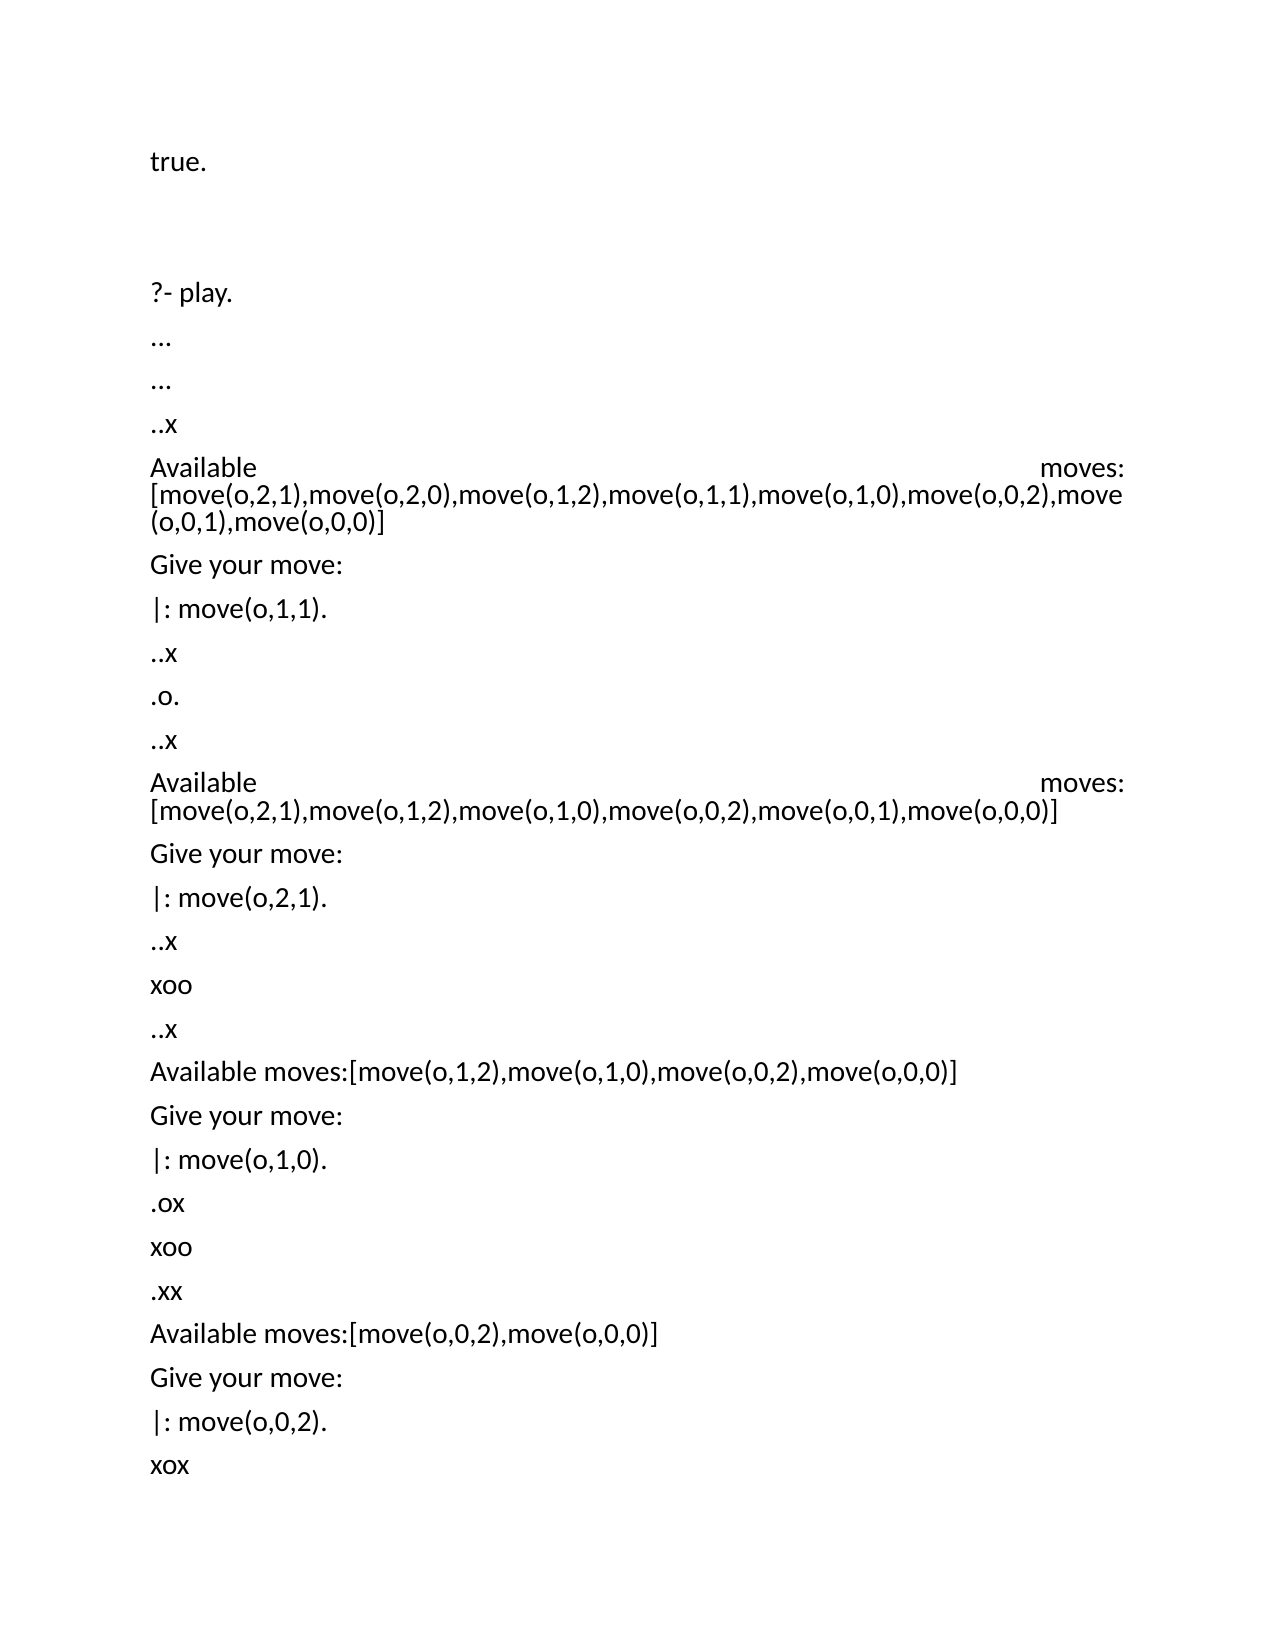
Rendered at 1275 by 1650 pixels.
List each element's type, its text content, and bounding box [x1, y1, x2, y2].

text Give your move: [150, 553, 1125, 580]
text xoo [150, 973, 1125, 1000]
text ..x [150, 640, 1125, 667]
text ..x [150, 929, 1125, 956]
text |: move(o,2,1). [150, 886, 1125, 913]
text Give your move: [150, 1104, 1125, 1131]
text .o. [150, 684, 1125, 711]
text .xx [150, 1278, 1125, 1305]
text xox [150, 1453, 1125, 1480]
text ... [150, 324, 1125, 352]
text Give your move: [150, 1366, 1125, 1393]
text .ox [150, 1191, 1125, 1218]
text xoo [150, 1235, 1125, 1262]
text Give your move: [150, 842, 1125, 869]
text ..x [150, 412, 1125, 439]
text Available moves:[move(o,2,1),move(o,1,2),move(o,1,0),move(o,0,2),move(o,0,1),move(o,0,0)] [150, 771, 1125, 825]
text ?- play. [150, 281, 1125, 308]
text |: move(o,1,0). [150, 1147, 1125, 1174]
text true. [150, 150, 1125, 177]
text ..x [150, 1017, 1125, 1043]
text ... [150, 368, 1125, 395]
text Available moves:[move(o,2,1),move(o,2,0),move(o,1,2),move(o,1,1),move(o,1,0),move(o,0,2),move(o,0,1),move(o,0,0)] [150, 456, 1125, 536]
text Available moves:[move(o,0,2),move(o,0,0)] [150, 1322, 1125, 1349]
text ..x [150, 728, 1125, 755]
text |: move(o,0,2). [150, 1409, 1125, 1436]
text Available moves:[move(o,1,2),move(o,1,0),move(o,0,2),move(o,0,0)] [150, 1060, 1125, 1087]
text |: move(o,1,1). [150, 597, 1125, 624]
